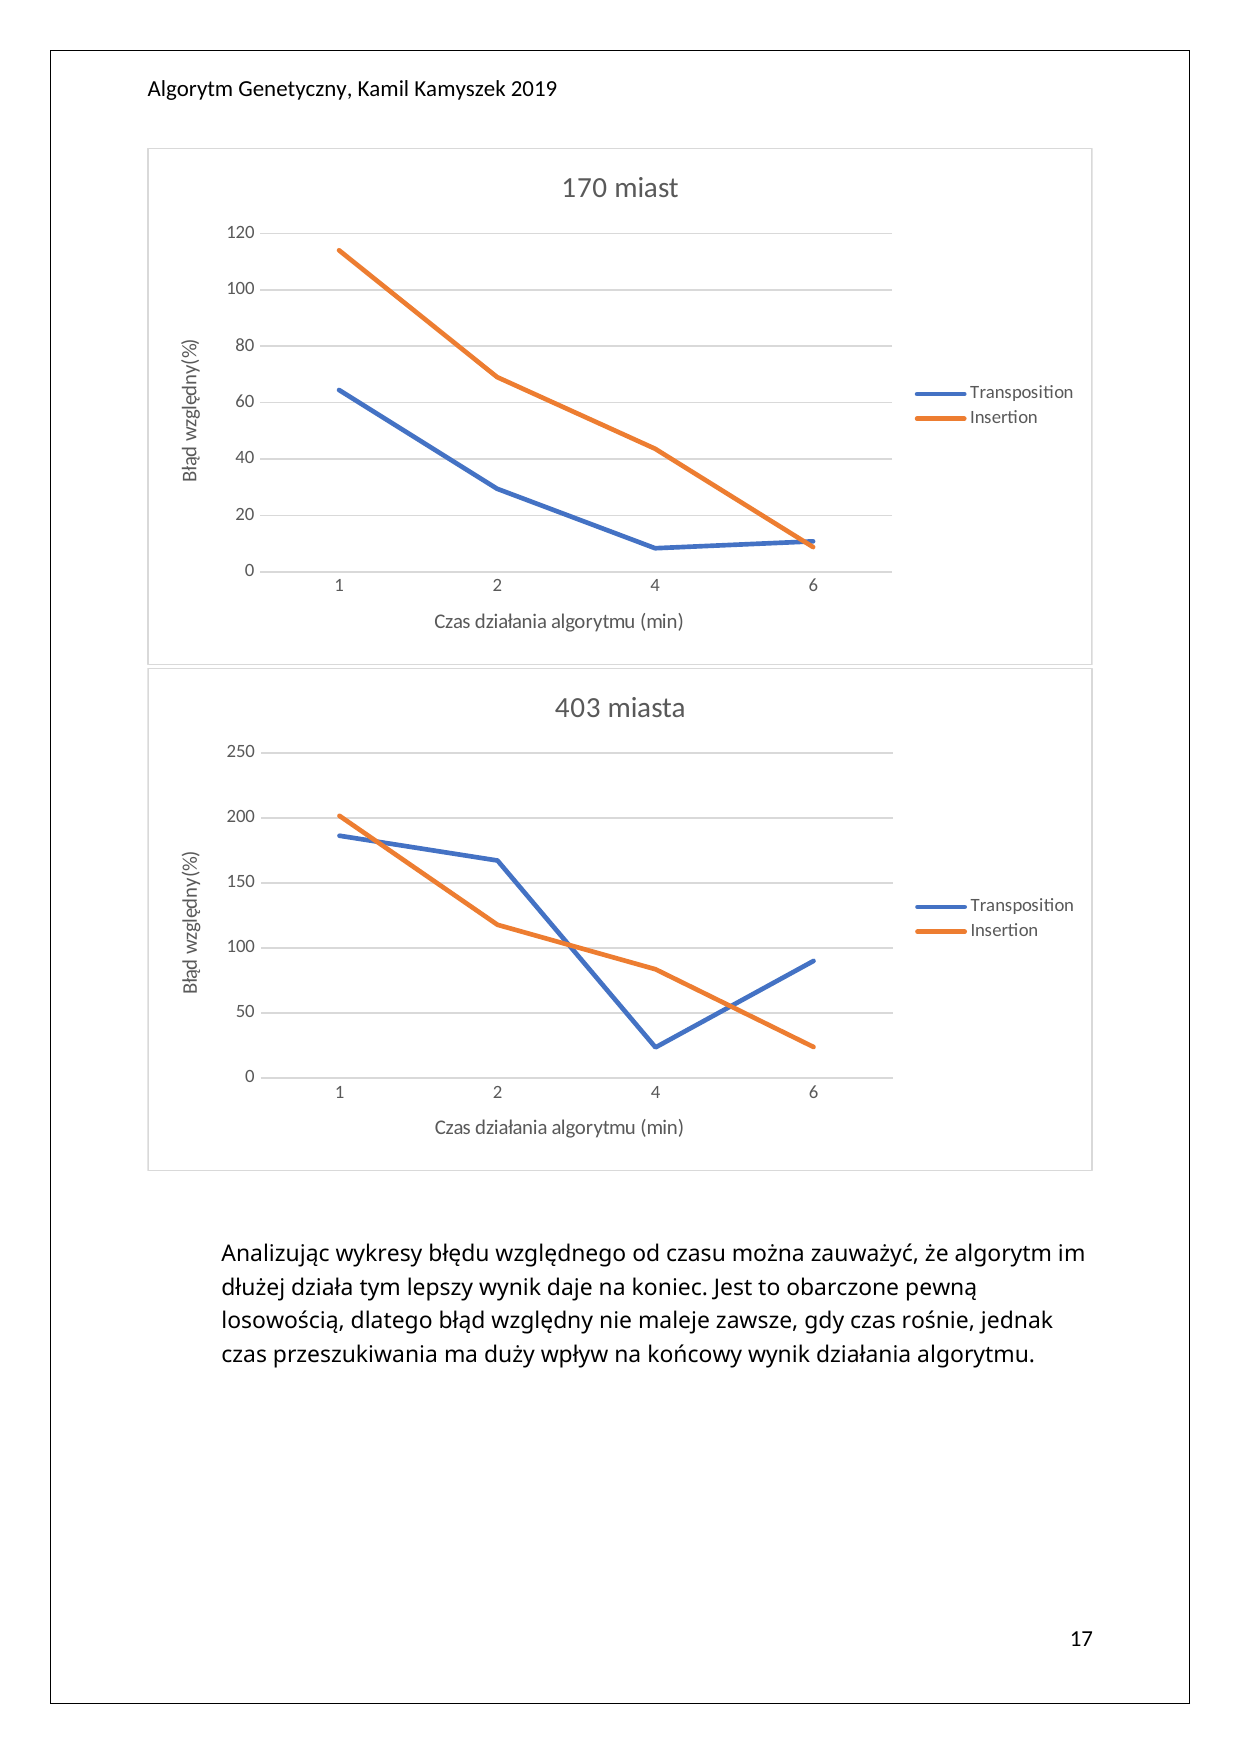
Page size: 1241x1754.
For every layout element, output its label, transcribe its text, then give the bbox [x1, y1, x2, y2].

text Analizując wykresy błędu względnego od czasu można zauważyć, że algorytm im dłużej działa tym lepszy wynik daje na koniec. Jest to obarczone pewną losowością, dlatego błąd względny nie maleje zawsze, gdy czas rośnie, jednak czas przeszukiwania ma duży wpływ na końcowy wynik działania algorytmu. [221, 1237, 1093, 1369]
